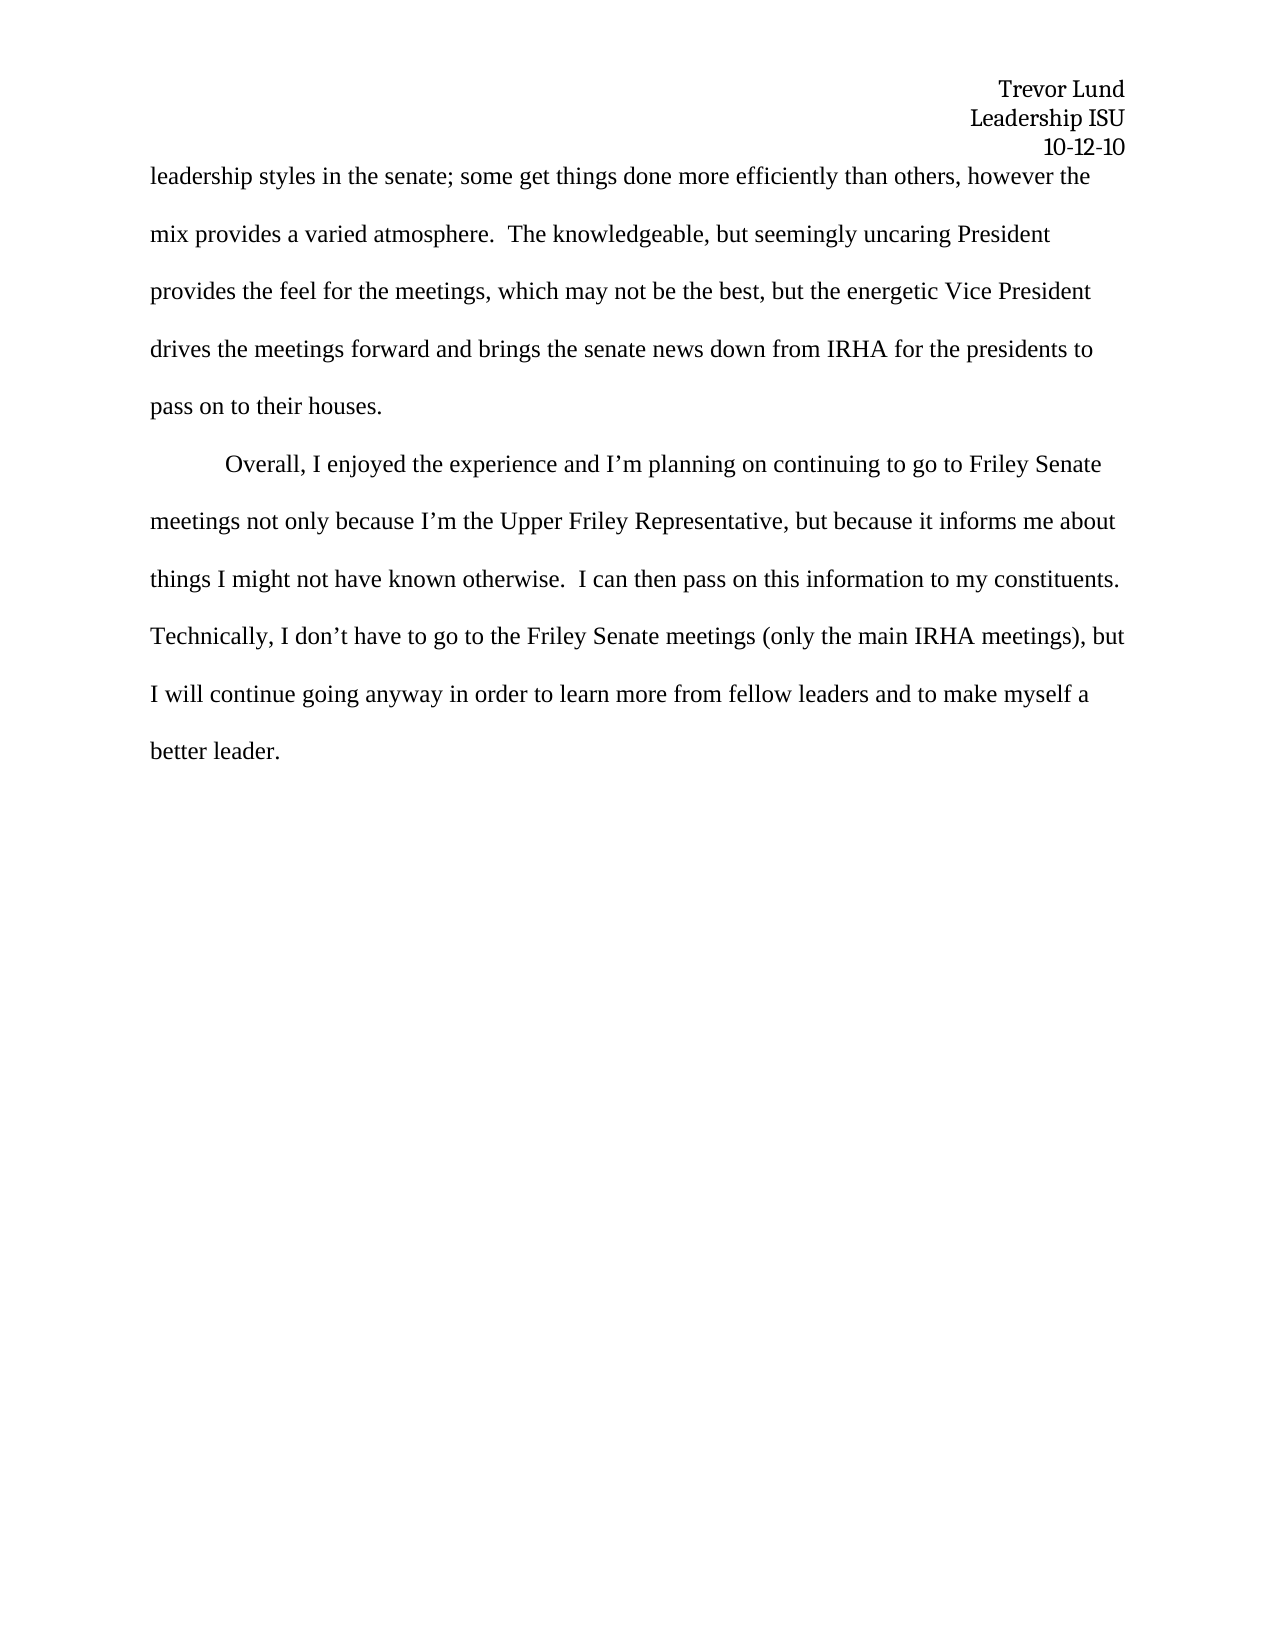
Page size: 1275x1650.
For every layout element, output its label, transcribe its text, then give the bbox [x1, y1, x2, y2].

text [150, 161, 1125, 420]
text Overall, I enjoyed the experience and I’m planning on continuing to go to Friley Senate meetings not only because I’m the Upper Friley Representative, but because it informs me about things I might not have known otherwise. I can then pass on this information to my constituents. Technically, I don’t have to go to the Friley Senate meetings (only the main IRHA meetings), but I will continue going anyway in order to learn more from fellow leaders and to make myself a better leader. [150, 449, 1125, 765]
